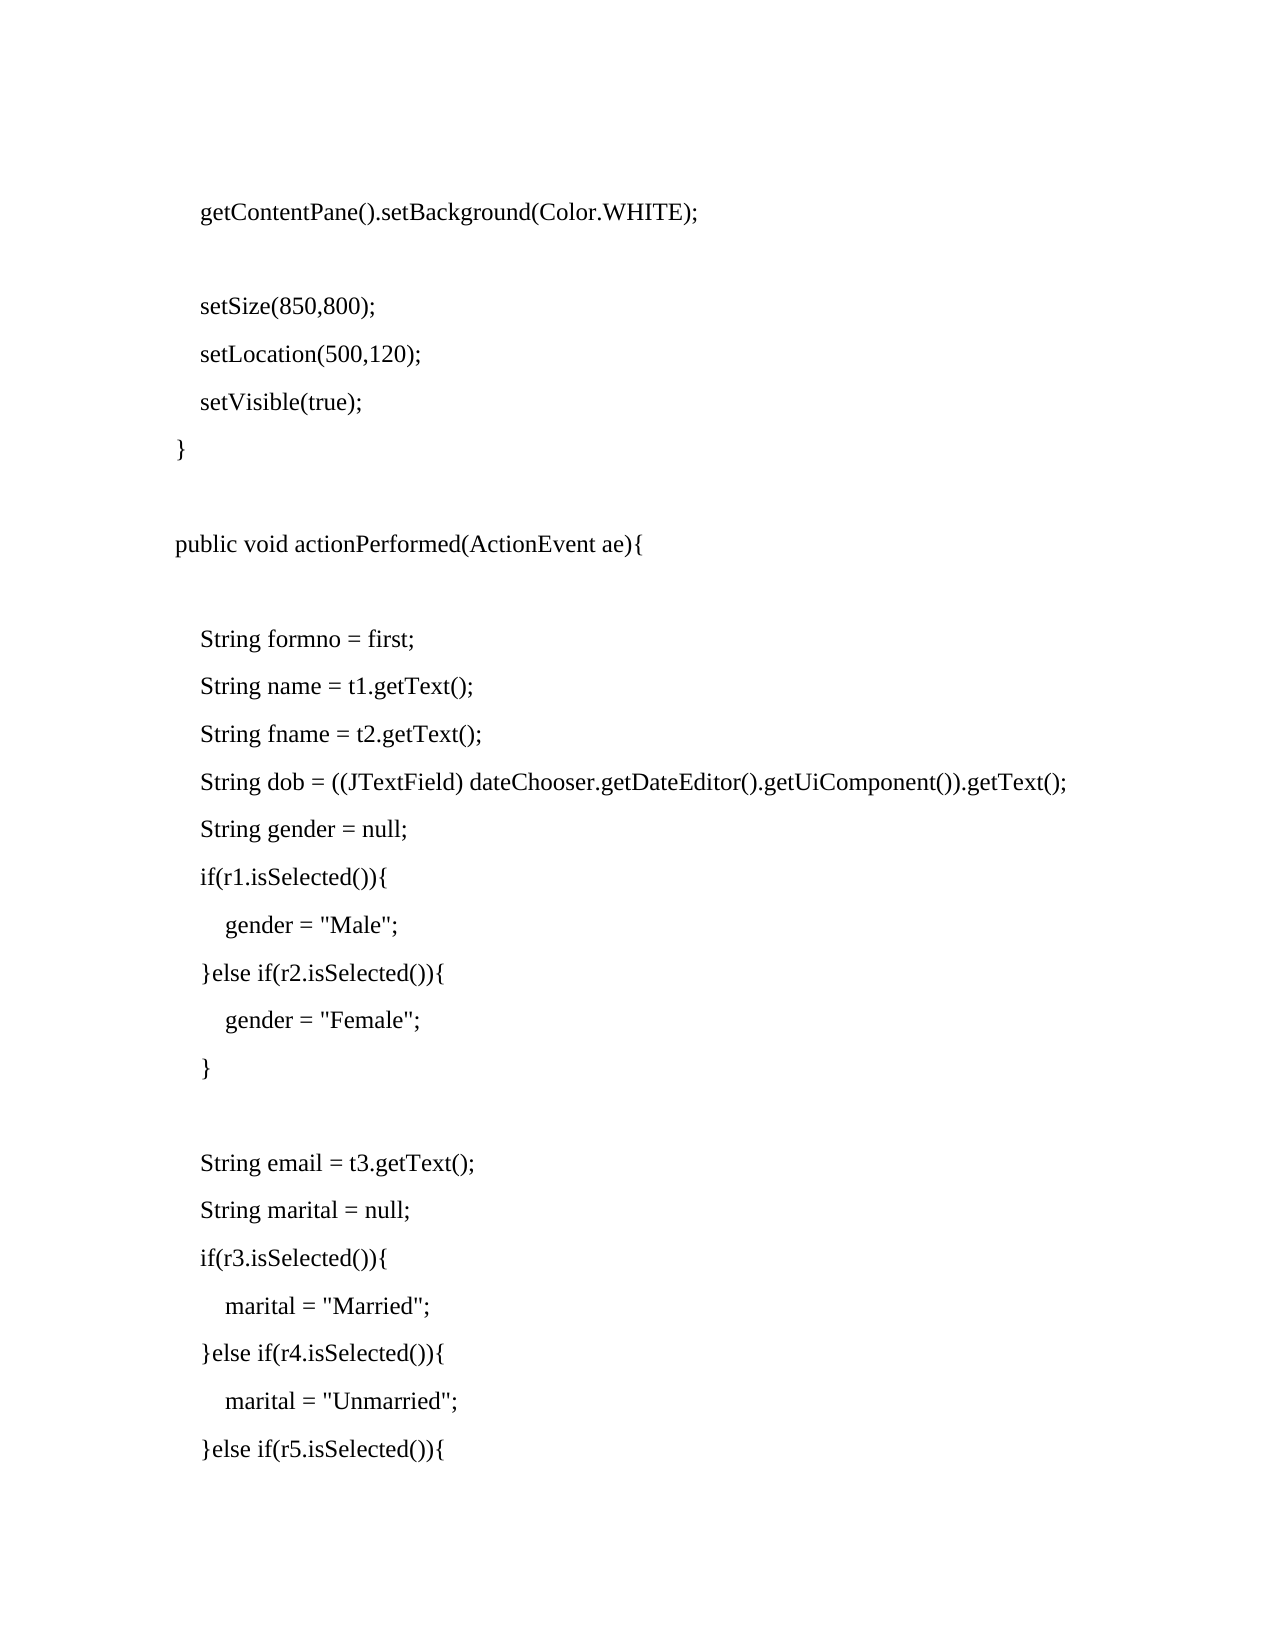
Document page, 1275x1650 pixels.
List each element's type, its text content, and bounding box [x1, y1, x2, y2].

text public void actionPerformed(ActionEvent ae){ [150, 529, 1125, 558]
text String dob = ((JTextField) dateChooser.getDateEditor().getUiComponent()).getText(); [150, 767, 1125, 796]
text marital = "Unmarried"; [150, 1386, 1125, 1415]
text }else if(r4.isSelected()){ [150, 1338, 1125, 1367]
text gender = "Female"; [150, 1005, 1125, 1034]
text gender = "Male"; [150, 910, 1125, 939]
text String gender = null; [150, 814, 1125, 843]
text String marital = null; [150, 1195, 1125, 1224]
text if(r3.isSelected()){ [150, 1243, 1125, 1272]
text } [150, 1053, 1125, 1082]
text String email = t3.getText(); [150, 1148, 1125, 1176]
text }else if(r2.isSelected()){ [150, 958, 1125, 986]
text String name = t1.getText(); [150, 671, 1125, 700]
text }else if(r5.isSelected()){ [150, 1434, 1125, 1463]
text getContentPane().setBackground(Color.WHITE); [150, 197, 1125, 226]
text String fname = t2.getText(); [150, 719, 1125, 748]
text setLocation(500,120); [150, 339, 1125, 368]
text } [150, 434, 1125, 463]
text setVisible(true); [150, 387, 1125, 416]
text String formno = first; [150, 624, 1125, 652]
text if(r1.isSelected()){ [150, 862, 1125, 891]
text setSize(850,800); [150, 291, 1125, 320]
text marital = "Married"; [150, 1291, 1125, 1319]
